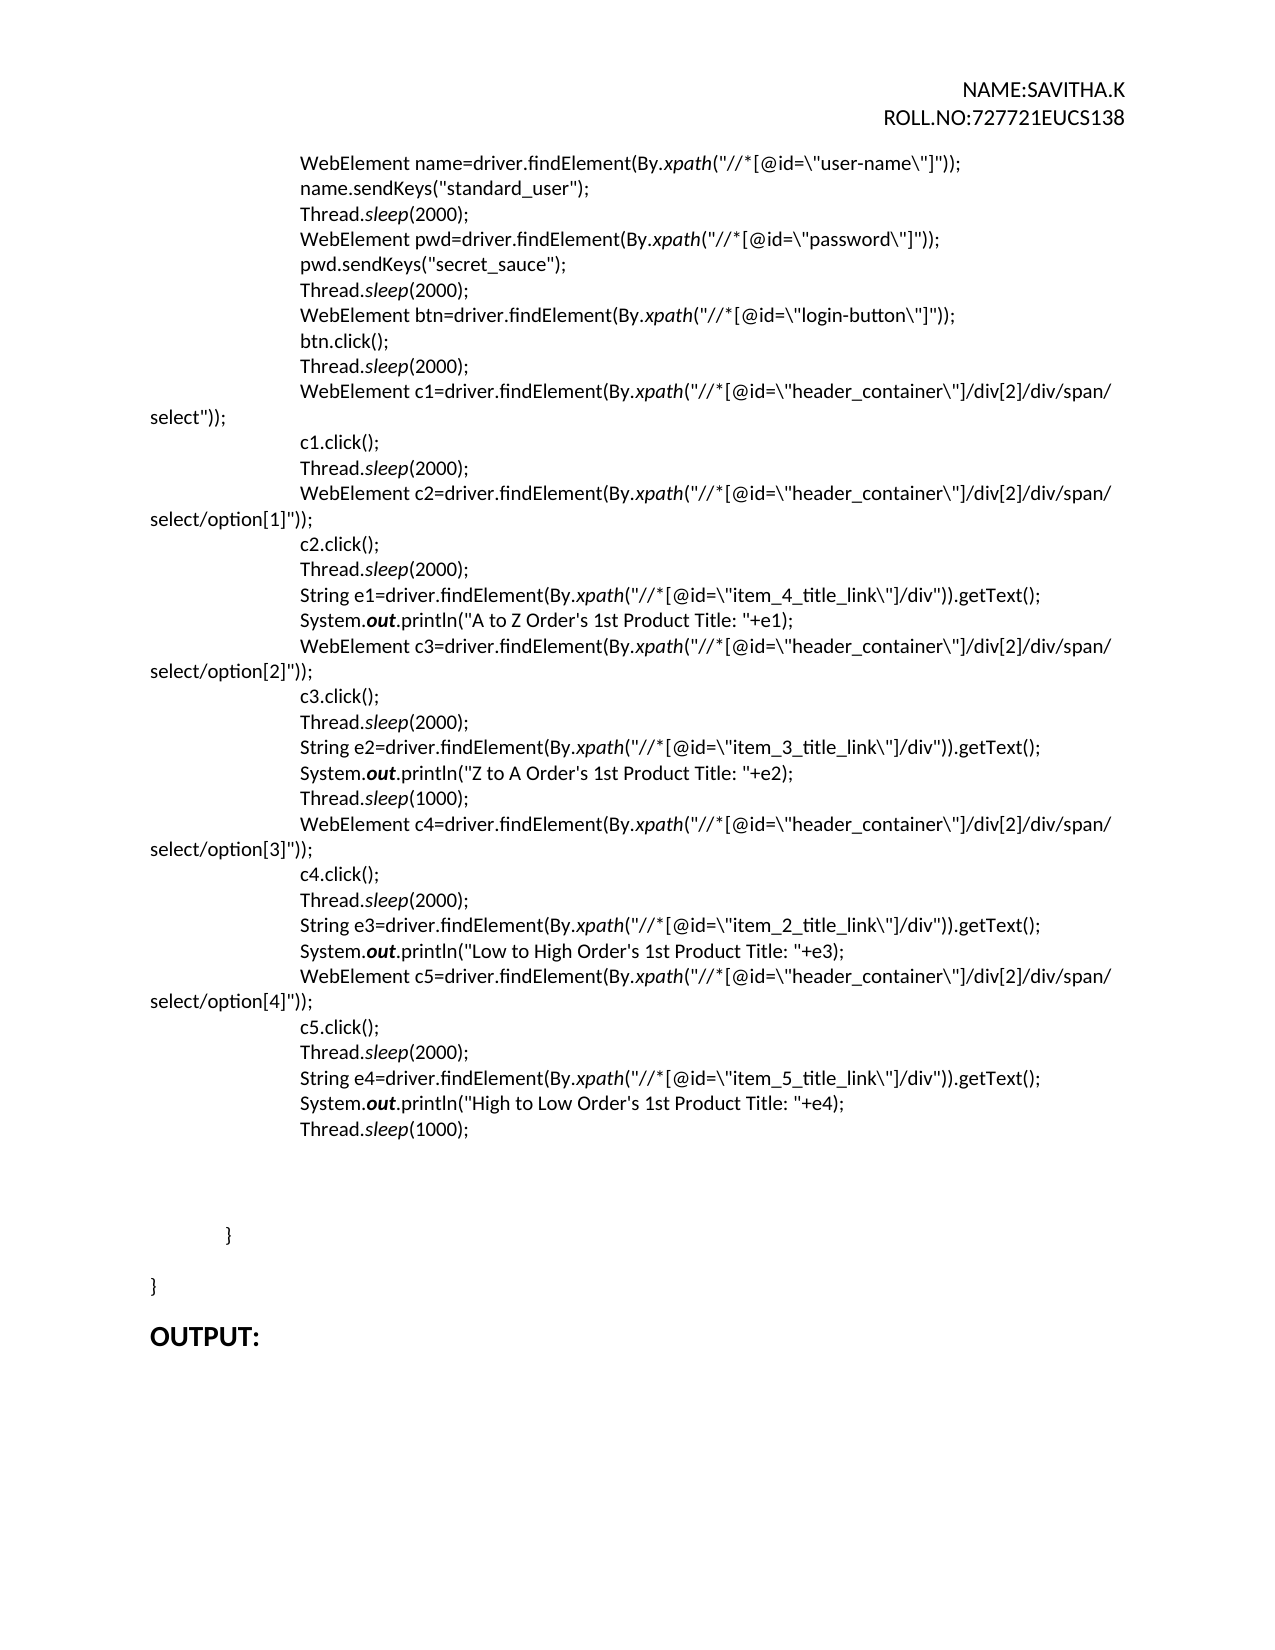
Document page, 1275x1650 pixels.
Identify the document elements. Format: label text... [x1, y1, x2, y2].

text c4.click(); [150, 862, 1125, 887]
text Thread.sleep(2000); [150, 277, 1125, 302]
text Thread.sleep(2000); [150, 455, 1125, 480]
text Thread.sleep(2000); [150, 201, 1125, 226]
text WebElement c4=driver.findElement(By.xpath("//*[@id=\"header_container\"]/div[2]/div/span/select/option[3]")); [150, 811, 1125, 862]
text Thread.sleep(2000); [150, 709, 1125, 734]
text c5.click(); [150, 1014, 1125, 1039]
text WebElement name=driver.findElement(By.xpath("//*[@id=\"user-name\"]")); [150, 150, 1125, 175]
text Thread.sleep(2000); [150, 557, 1125, 582]
text Thread.sleep(1000); [150, 1116, 1125, 1141]
text String e4=driver.findElement(By.xpath("//*[@id=\"item_5_title_link\"]/div")).getText(); [150, 1065, 1125, 1090]
text Thread.sleep(2000); [150, 1039, 1125, 1065]
text name.sendKeys("standard_user"); [150, 175, 1125, 201]
text WebElement pwd=driver.findElement(By.xpath("//*[@id=\"password\"]")); [150, 226, 1125, 252]
text c3.click(); [150, 684, 1125, 709]
text System.out.println("Low to High Order's 1st Product Title: "+e3); [150, 938, 1125, 963]
text } [150, 1223, 1125, 1248]
text btn.click(); [150, 328, 1125, 353]
text System.out.println("Z to A Order's 1st Product Title: "+e2); [150, 760, 1125, 785]
text WebElement c5=driver.findElement(By.xpath("//*[@id=\"header_container\"]/div[2]/div/span/select/option[4]")); [150, 963, 1125, 1014]
text System.out.println("High to Low Order's 1st Product Title: "+e4); [150, 1090, 1125, 1116]
text Thread.sleep(1000); [150, 785, 1125, 811]
text Thread.sleep(2000); [150, 887, 1125, 912]
text String e3=driver.findElement(By.xpath("//*[@id=\"item_2_title_link\"]/div")).getText(); [150, 912, 1125, 938]
text String e1=driver.findElement(By.xpath("//*[@id=\"item_4_title_link\"]/div")).getText(); [150, 582, 1125, 607]
text WebElement btn=driver.findElement(By.xpath("//*[@id=\"login-button\"]")); [150, 302, 1125, 328]
text OUTPUT: [150, 1318, 1125, 1353]
text WebElement c1=driver.findElement(By.xpath("//*[@id=\"header_container\"]/div[2]/div/span/select")); [150, 379, 1125, 429]
text } [150, 1273, 1125, 1299]
text c1.click(); [150, 429, 1125, 455]
text System.out.println("A to Z Order's 1st Product Title: "+e1); [150, 607, 1125, 633]
text String e2=driver.findElement(By.xpath("//*[@id=\"item_3_title_link\"]/div")).getText(); [150, 734, 1125, 760]
text WebElement c2=driver.findElement(By.xpath("//*[@id=\"header_container\"]/div[2]/div/span/select/option[1]")); [150, 480, 1125, 531]
text WebElement c3=driver.findElement(By.xpath("//*[@id=\"header_container\"]/div[2]/div/span/select/option[2]")); [150, 633, 1125, 684]
text c2.click(); [150, 531, 1125, 557]
text pwd.sendKeys("secret_sauce"); [150, 252, 1125, 277]
text Thread.sleep(2000); [150, 353, 1125, 379]
